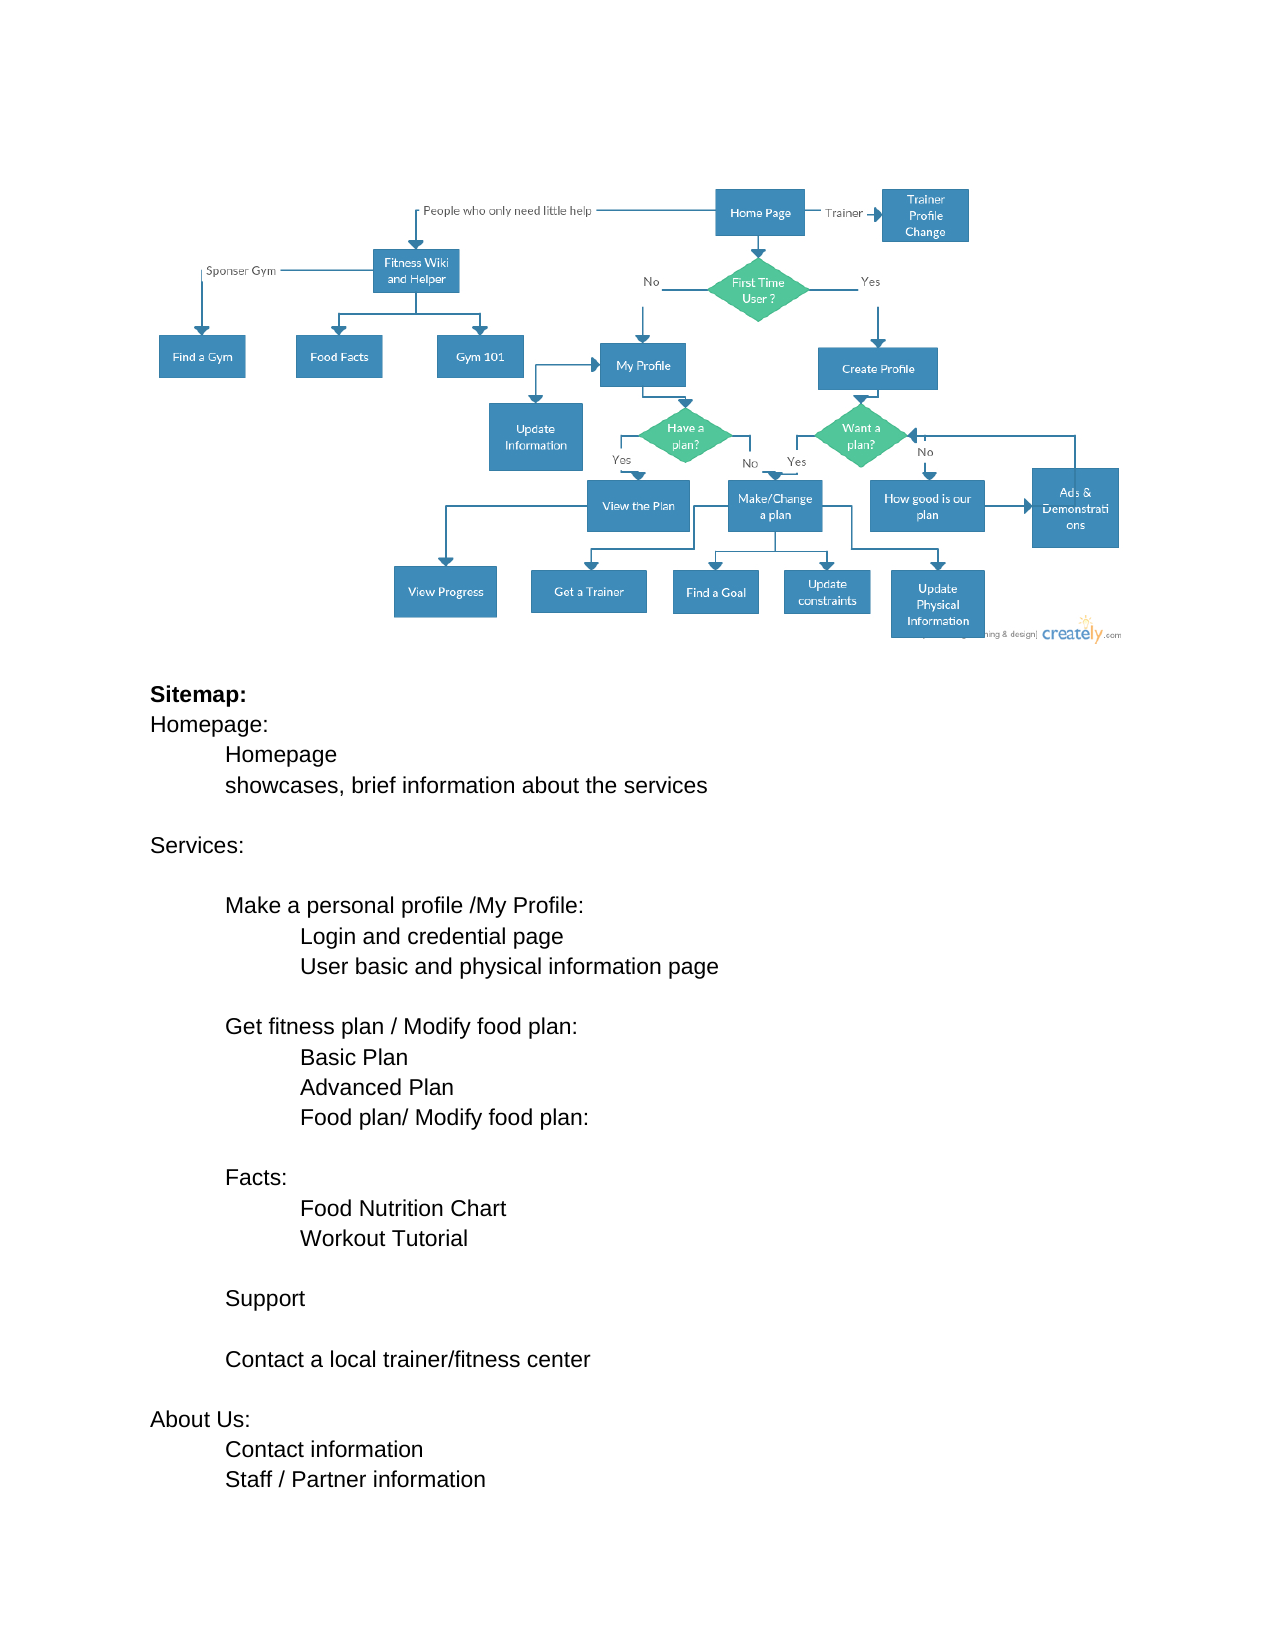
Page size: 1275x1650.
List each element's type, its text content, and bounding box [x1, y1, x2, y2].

text Make a personal profile /My Profile: [150, 892, 1125, 919]
text Login and credential page [150, 923, 1125, 949]
text Homepage: [150, 711, 1125, 737]
text showcases, brief information about the services [150, 772, 1125, 798]
text Get fitness plan / Modify food plan: [150, 1013, 1125, 1039]
text Workout Tutorial [150, 1225, 1125, 1251]
text Sitemap: [150, 681, 1125, 707]
text Contact a local trainer/fitness center [150, 1346, 1125, 1372]
text Facts: [150, 1164, 1125, 1191]
text Basic Plan [150, 1043, 1125, 1070]
picture [150, 180, 1125, 647]
text Food plan/ Modify food plan: [150, 1104, 1125, 1130]
text Staff / Partner information [150, 1466, 1125, 1493]
text Food Nutrition Chart [150, 1194, 1125, 1221]
text Support [150, 1285, 1125, 1311]
text Services: [150, 832, 1125, 858]
text Contact information [150, 1436, 1125, 1462]
text User basic and physical information page [150, 953, 1125, 979]
text Homepage [150, 741, 1125, 768]
text About Us: [150, 1406, 1125, 1432]
text Advanced Plan [150, 1074, 1125, 1100]
